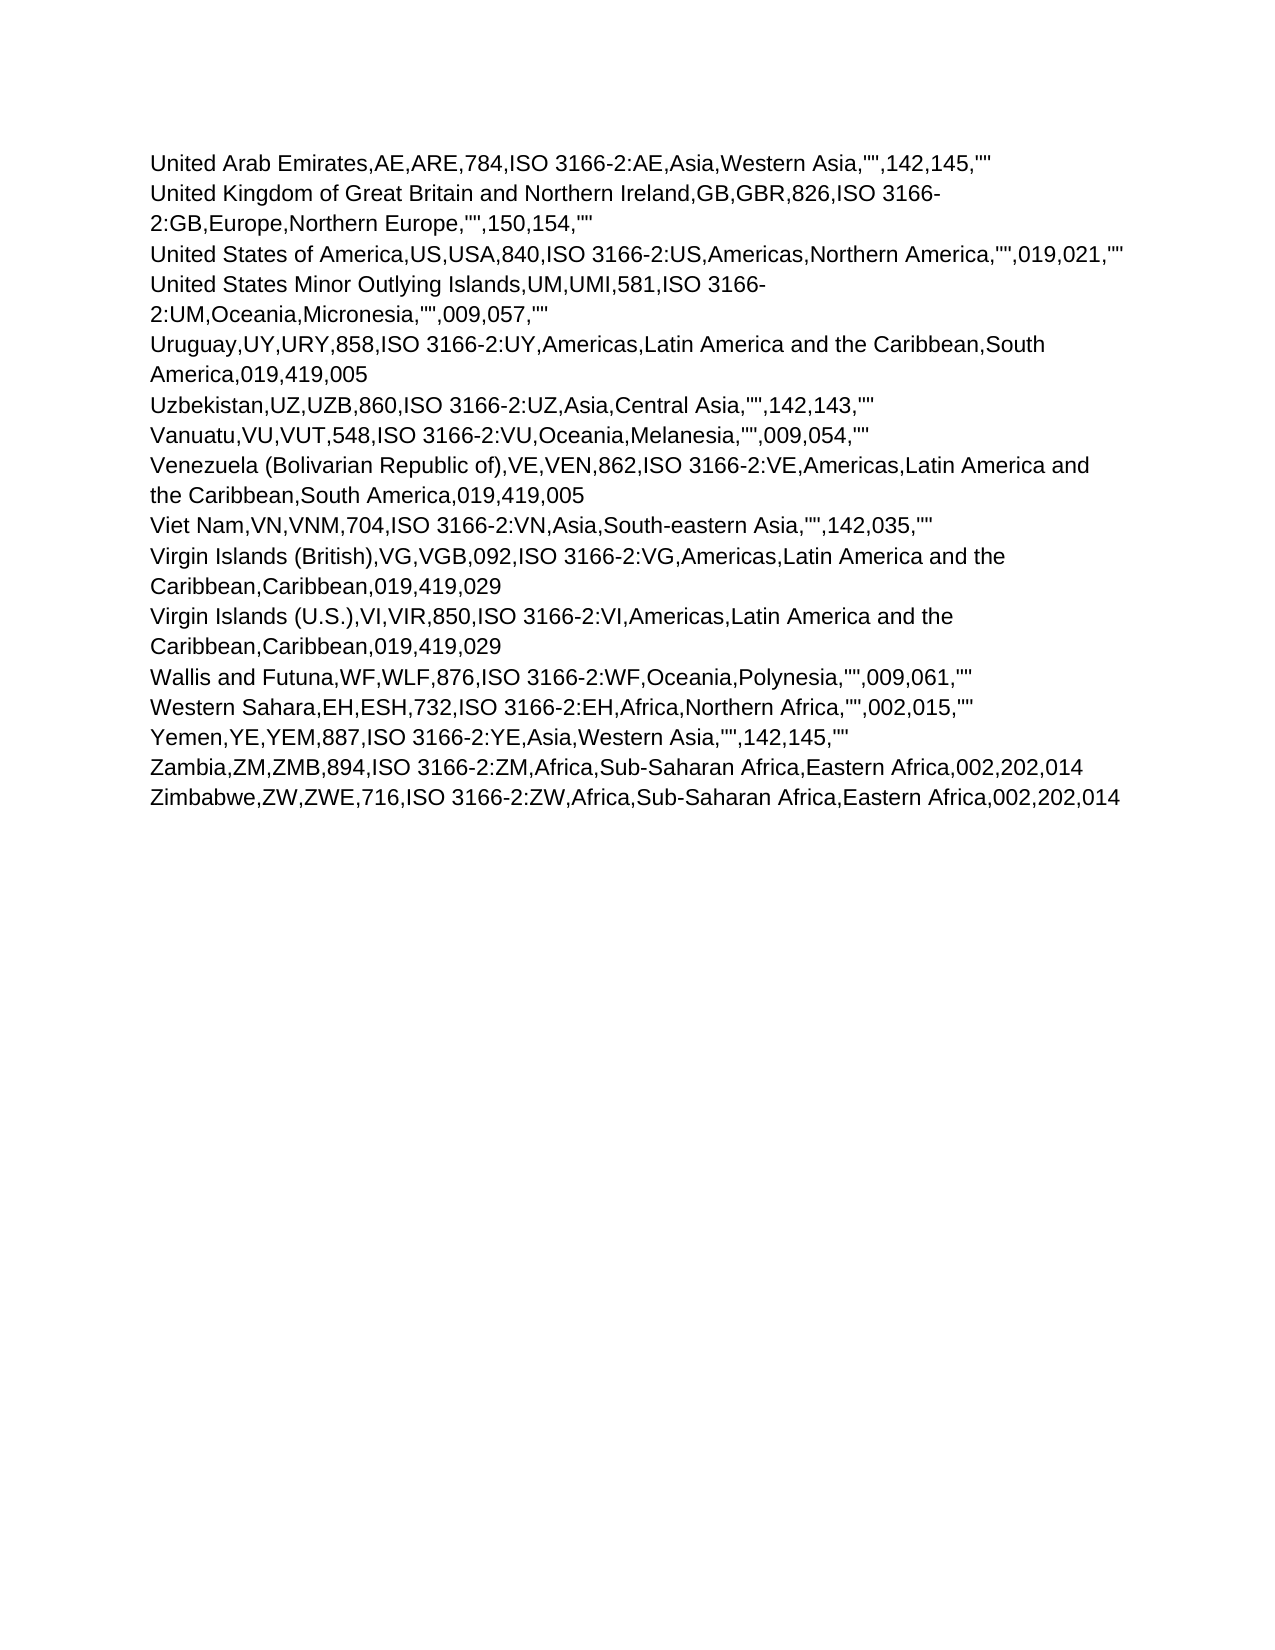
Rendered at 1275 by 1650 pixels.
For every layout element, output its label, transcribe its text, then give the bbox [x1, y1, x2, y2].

text Viet Nam,VN,VNM,704,ISO 3166-2:VN,Asia,South-eastern Asia,"",142,035,"" [150, 512, 1125, 539]
text Zimbabwe,ZW,ZWE,716,ISO 3166-2:ZW,Africa,Sub-Saharan Africa,Eastern Africa,002,202,014 [150, 784, 1125, 811]
text Western Sahara,EH,ESH,732,ISO 3166-2:EH,Africa,Northern Africa,"",002,015,"" [150, 694, 1125, 720]
text Uzbekistan,UZ,UZB,860,ISO 3166-2:UZ,Asia,Central Asia,"",142,143,"" [150, 392, 1125, 418]
text Venezuela (Bolivarian Republic of),VE,VEN,862,ISO 3166-2:VE,Americas,Latin America and the Caribbean,South America,019,419,005 [150, 452, 1125, 509]
text Uruguay,UY,URY,858,ISO 3166-2:UY,Americas,Latin America and the Caribbean,South America,019,419,005 [150, 331, 1125, 388]
text United States Minor Outlying Islands,UM,UMI,581,ISO 3166-2:UM,Oceania,Micronesia,"",009,057,"" [150, 271, 1125, 327]
text Virgin Islands (U.S.),VI,VIR,850,ISO 3166-2:VI,Americas,Latin America and the Caribbean,Caribbean,019,419,029 [150, 603, 1125, 660]
text Virgin Islands (British),VG,VGB,092,ISO 3166-2:VG,Americas,Latin America and the Caribbean,Caribbean,019,419,029 [150, 543, 1125, 599]
text Zambia,ZM,ZMB,894,ISO 3166-2:ZM,Africa,Sub-Saharan Africa,Eastern Africa,002,202,014 [150, 754, 1125, 781]
text Yemen,YE,YEM,887,ISO 3166-2:YE,Asia,Western Asia,"",142,145,"" [150, 724, 1125, 750]
text United States of America,US,USA,840,ISO 3166-2:US,Americas,Northern America,"",019,021,"" [150, 241, 1125, 267]
text Vanuatu,VU,VUT,548,ISO 3166-2:VU,Oceania,Melanesia,"",009,054,"" [150, 422, 1125, 448]
text United Kingdom of Great Britain and Northern Ireland,GB,GBR,826,ISO 3166-2:GB,Europe,Northern Europe,"",150,154,"" [150, 180, 1125, 237]
text Wallis and Futuna,WF,WLF,876,ISO 3166-2:WF,Oceania,Polynesia,"",009,061,"" [150, 663, 1125, 690]
text United Arab Emirates,AE,ARE,784,ISO 3166-2:AE,Asia,Western Asia,"",142,145,"" [150, 150, 1125, 176]
